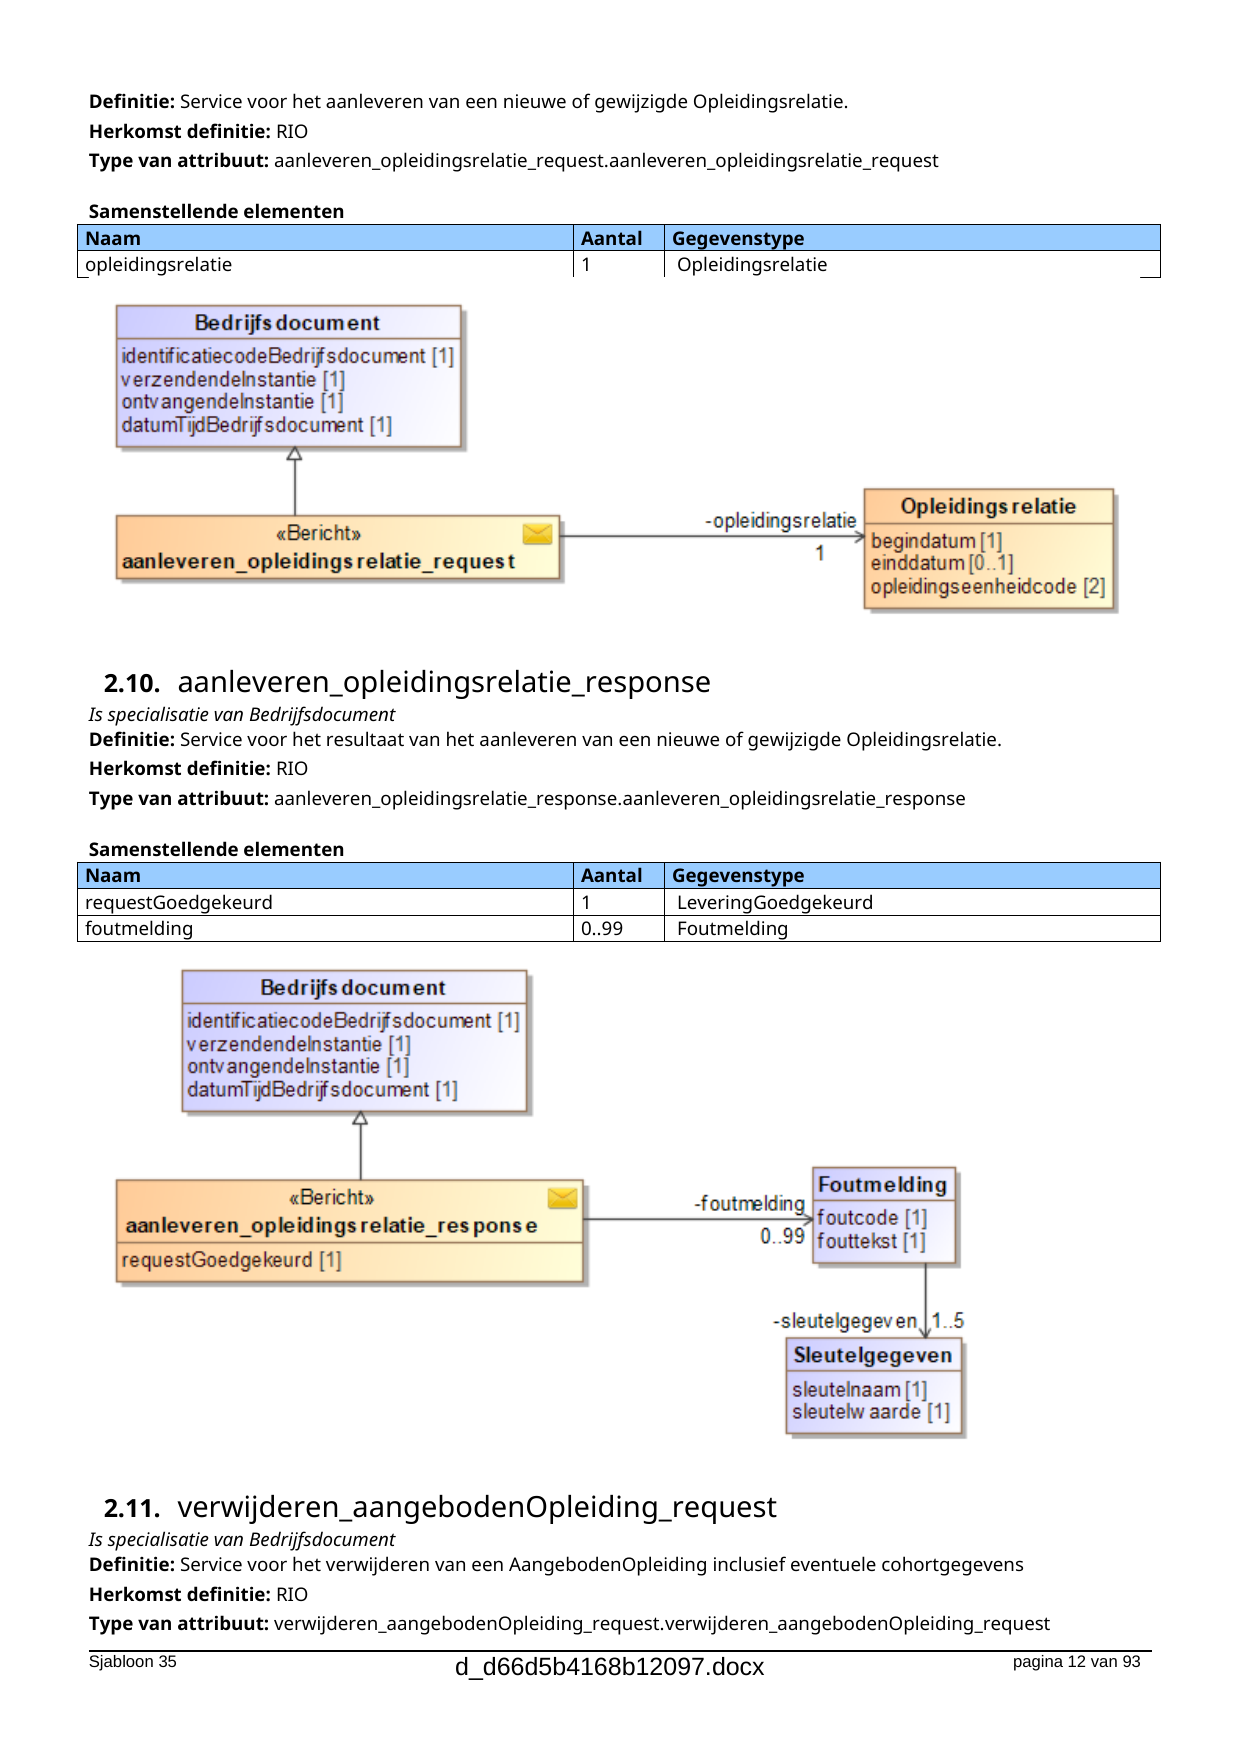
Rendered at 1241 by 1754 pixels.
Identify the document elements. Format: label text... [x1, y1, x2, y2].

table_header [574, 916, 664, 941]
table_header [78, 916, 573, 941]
text Samenstellende elementen [89, 836, 1152, 862]
subtitle aanleveren_opleidingsrelatie_response [103, 661, 1152, 701]
text Type van attribuut: aanleveren_opleidingsrelatie_response.aanleveren_opleidingsrelatie_response [89, 785, 1152, 811]
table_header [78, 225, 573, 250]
text Definitie: Service voor het verwijderen van een AangebodenOpleiding inclusief eventuele cohortgegevens [89, 1552, 1152, 1577]
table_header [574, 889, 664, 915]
text Samenstellende elementen [89, 198, 1152, 224]
text Type van attribuut: verwijderen_aangebodenOpleiding_request.verwijderen_aangebodenOpleiding_request [89, 1610, 1152, 1636]
text Definitie: Service voor het resultaat van het aanleveren van een nieuwe of gewijzigde Opleidingsrelatie. [89, 726, 1152, 752]
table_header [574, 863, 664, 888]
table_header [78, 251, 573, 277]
subtitle verwijderen_aangebodenOpleiding_request [103, 1487, 1152, 1526]
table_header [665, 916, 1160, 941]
text Herkomst definitie: RIO [89, 118, 1152, 143]
text Herkomst definitie: RIO [89, 1581, 1152, 1607]
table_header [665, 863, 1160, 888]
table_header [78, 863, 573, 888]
text Is specialisatie van Bedrijfsdocument [89, 701, 1152, 726]
text Is specialisatie van Bedrijfsdocument [89, 1526, 1152, 1552]
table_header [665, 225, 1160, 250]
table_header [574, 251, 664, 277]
text Herkomst definitie: RIO [89, 756, 1152, 781]
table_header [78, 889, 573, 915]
text Definitie: Service voor het aanleveren van een nieuwe of gewijzigde Opleidingsrelatie. [89, 89, 1152, 114]
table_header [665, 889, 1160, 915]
picture [88, 942, 1005, 1461]
picture [88, 277, 1141, 636]
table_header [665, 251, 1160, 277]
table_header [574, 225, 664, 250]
text Type van attribuut: aanleveren_opleidingsrelatie_request.aanleveren_opleidingsrelatie_request [89, 147, 1152, 173]
